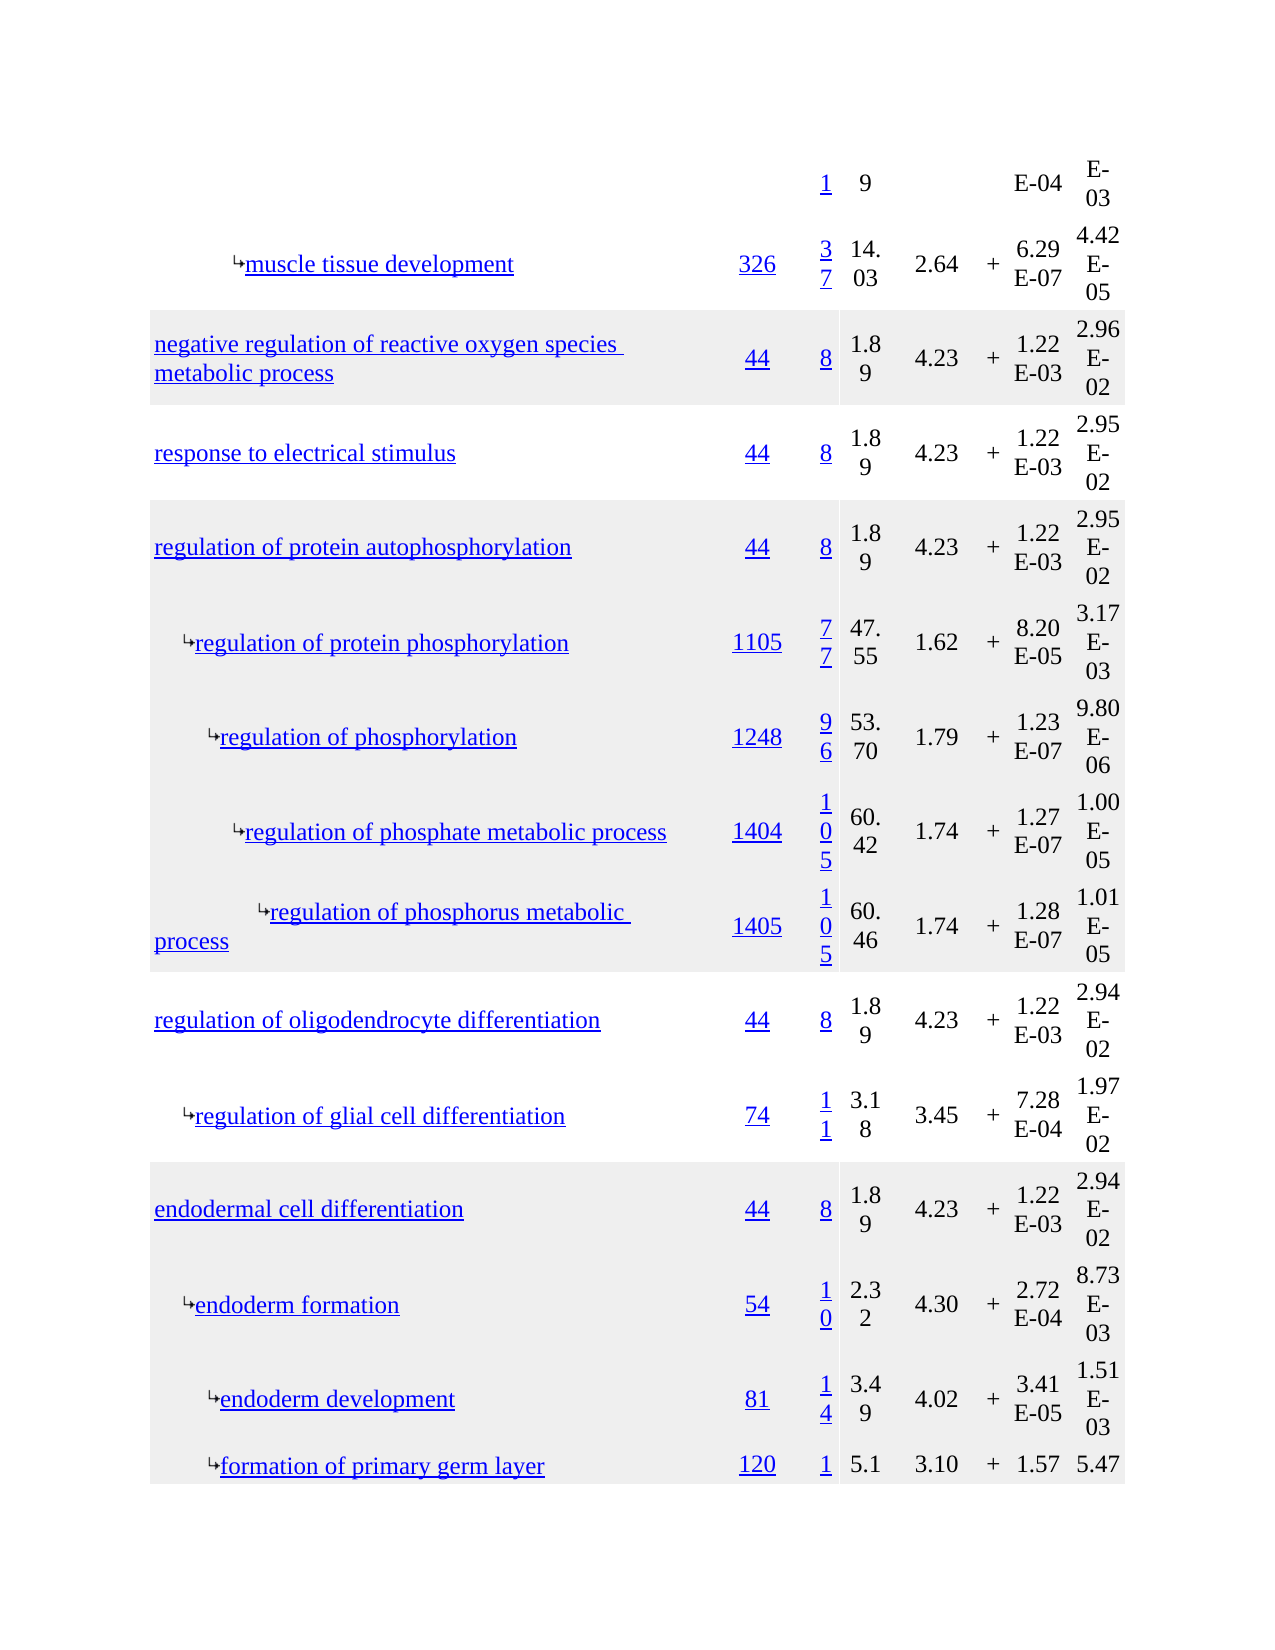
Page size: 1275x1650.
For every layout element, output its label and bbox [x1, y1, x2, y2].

picture [154, 1288, 195, 1314]
picture [154, 1449, 220, 1475]
picture [154, 626, 195, 652]
picture [154, 815, 245, 841]
picture [154, 720, 220, 746]
picture [154, 1099, 195, 1125]
picture [154, 1382, 220, 1408]
picture [154, 895, 270, 921]
picture [154, 247, 245, 273]
